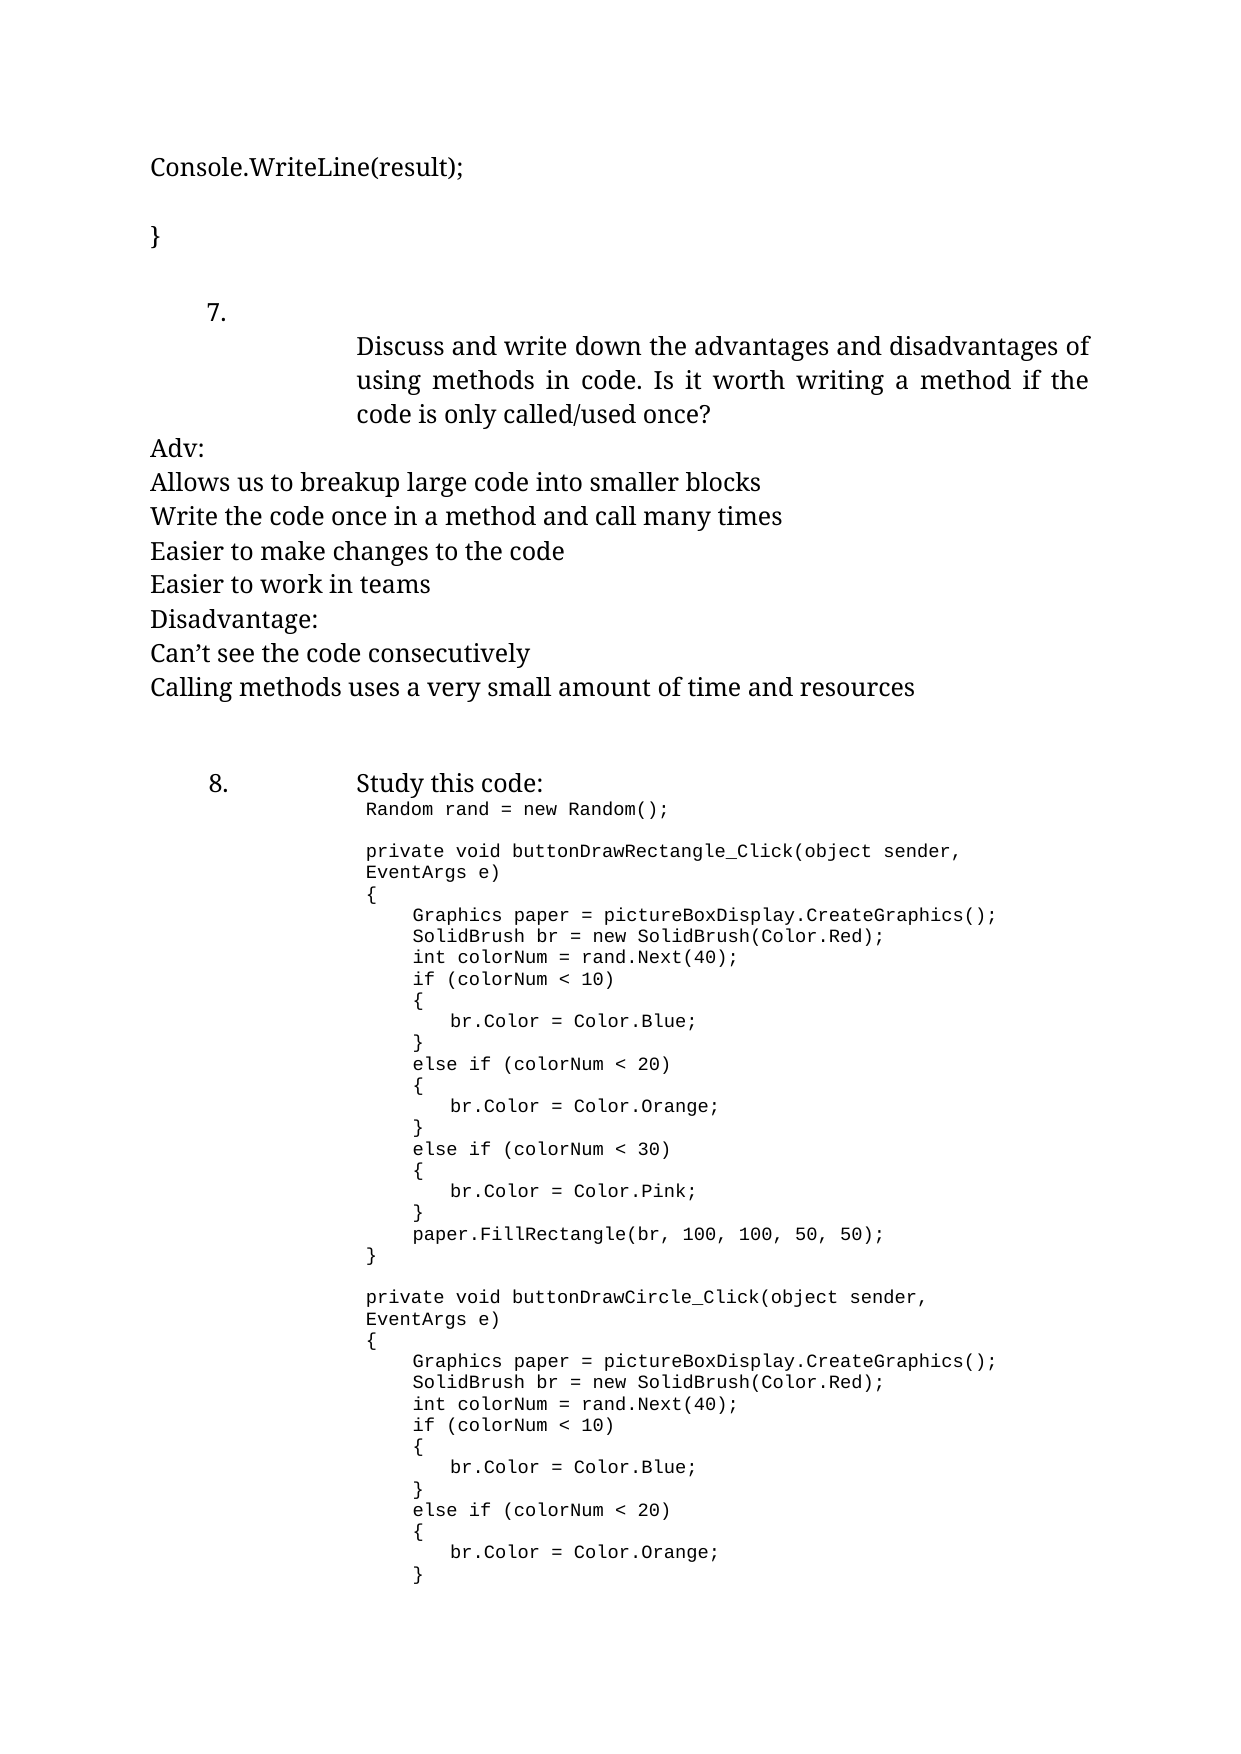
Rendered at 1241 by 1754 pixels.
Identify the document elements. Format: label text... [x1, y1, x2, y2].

text Adv: [150, 431, 1090, 465]
text Calling methods uses a very small amount of time and resources [150, 669, 1090, 703]
text Allows us to breakup large code into smaller blocks [150, 465, 1090, 499]
text int colorNum = rand.Next(40); [366, 948, 1090, 969]
text } [366, 1246, 1090, 1267]
text else if (colorNum < 30) [366, 1139, 1090, 1161]
text private void buttonDrawCircle_Click(object sender, EventArgs e) [366, 1288, 1090, 1331]
text 8. Study this code: [150, 766, 1090, 799]
text } [366, 1564, 1090, 1586]
text br.Color = Color.Blue; [366, 1458, 1090, 1479]
text Write the code once in a method and call many times [150, 499, 1090, 533]
text br.Color = Color.Blue; [366, 1012, 1090, 1033]
text } [366, 1118, 1090, 1139]
text Random rand = new Random(); [366, 799, 1090, 821]
text { [366, 991, 1090, 1012]
text Easier to work in teams [150, 567, 1090, 601]
text else if (colorNum < 20) [366, 1501, 1090, 1522]
text br.Color = Color.Pink; [366, 1182, 1090, 1203]
text { [366, 884, 1090, 906]
text private void buttonDrawRectangle_Click(object sender, EventArgs e) [366, 842, 1090, 884]
text { [366, 1076, 1090, 1097]
text } [150, 218, 1090, 252]
text } [366, 1479, 1090, 1501]
text Can’t see the code consecutively [150, 635, 1090, 669]
text Console.WriteLine(result); [150, 150, 1090, 184]
text paper.FillRectangle(br, 100, 100, 50, 50); [366, 1224, 1090, 1246]
text br.Color = Color.Orange; [366, 1097, 1090, 1118]
text } [366, 1203, 1090, 1224]
text } [366, 1033, 1090, 1054]
text Disadvantage: [150, 601, 1090, 635]
text int colorNum = rand.Next(40); [366, 1394, 1090, 1416]
text { [366, 1522, 1090, 1543]
text Graphics paper = pictureBoxDisplay.CreateGraphics(); [366, 906, 1090, 927]
text 7. Discuss and write down the advantages and disadvantages of using methods in code. Is it worth writing a method if the code is only called/used once? [150, 295, 1090, 431]
text if (colorNum < 10) [366, 1416, 1090, 1437]
text else if (colorNum < 20) [366, 1054, 1090, 1076]
text Easier to make changes to the code [150, 533, 1090, 567]
text br.Color = Color.Orange; [366, 1543, 1090, 1564]
text SolidBrush br = new SolidBrush(Color.Red); [366, 927, 1090, 948]
text Graphics paper = pictureBoxDisplay.CreateGraphics(); [366, 1352, 1090, 1373]
text if (colorNum < 10) [366, 969, 1090, 991]
text SolidBrush br = new SolidBrush(Color.Red); [366, 1373, 1090, 1394]
text { [366, 1331, 1090, 1352]
text { [366, 1437, 1090, 1458]
text { [366, 1161, 1090, 1182]
